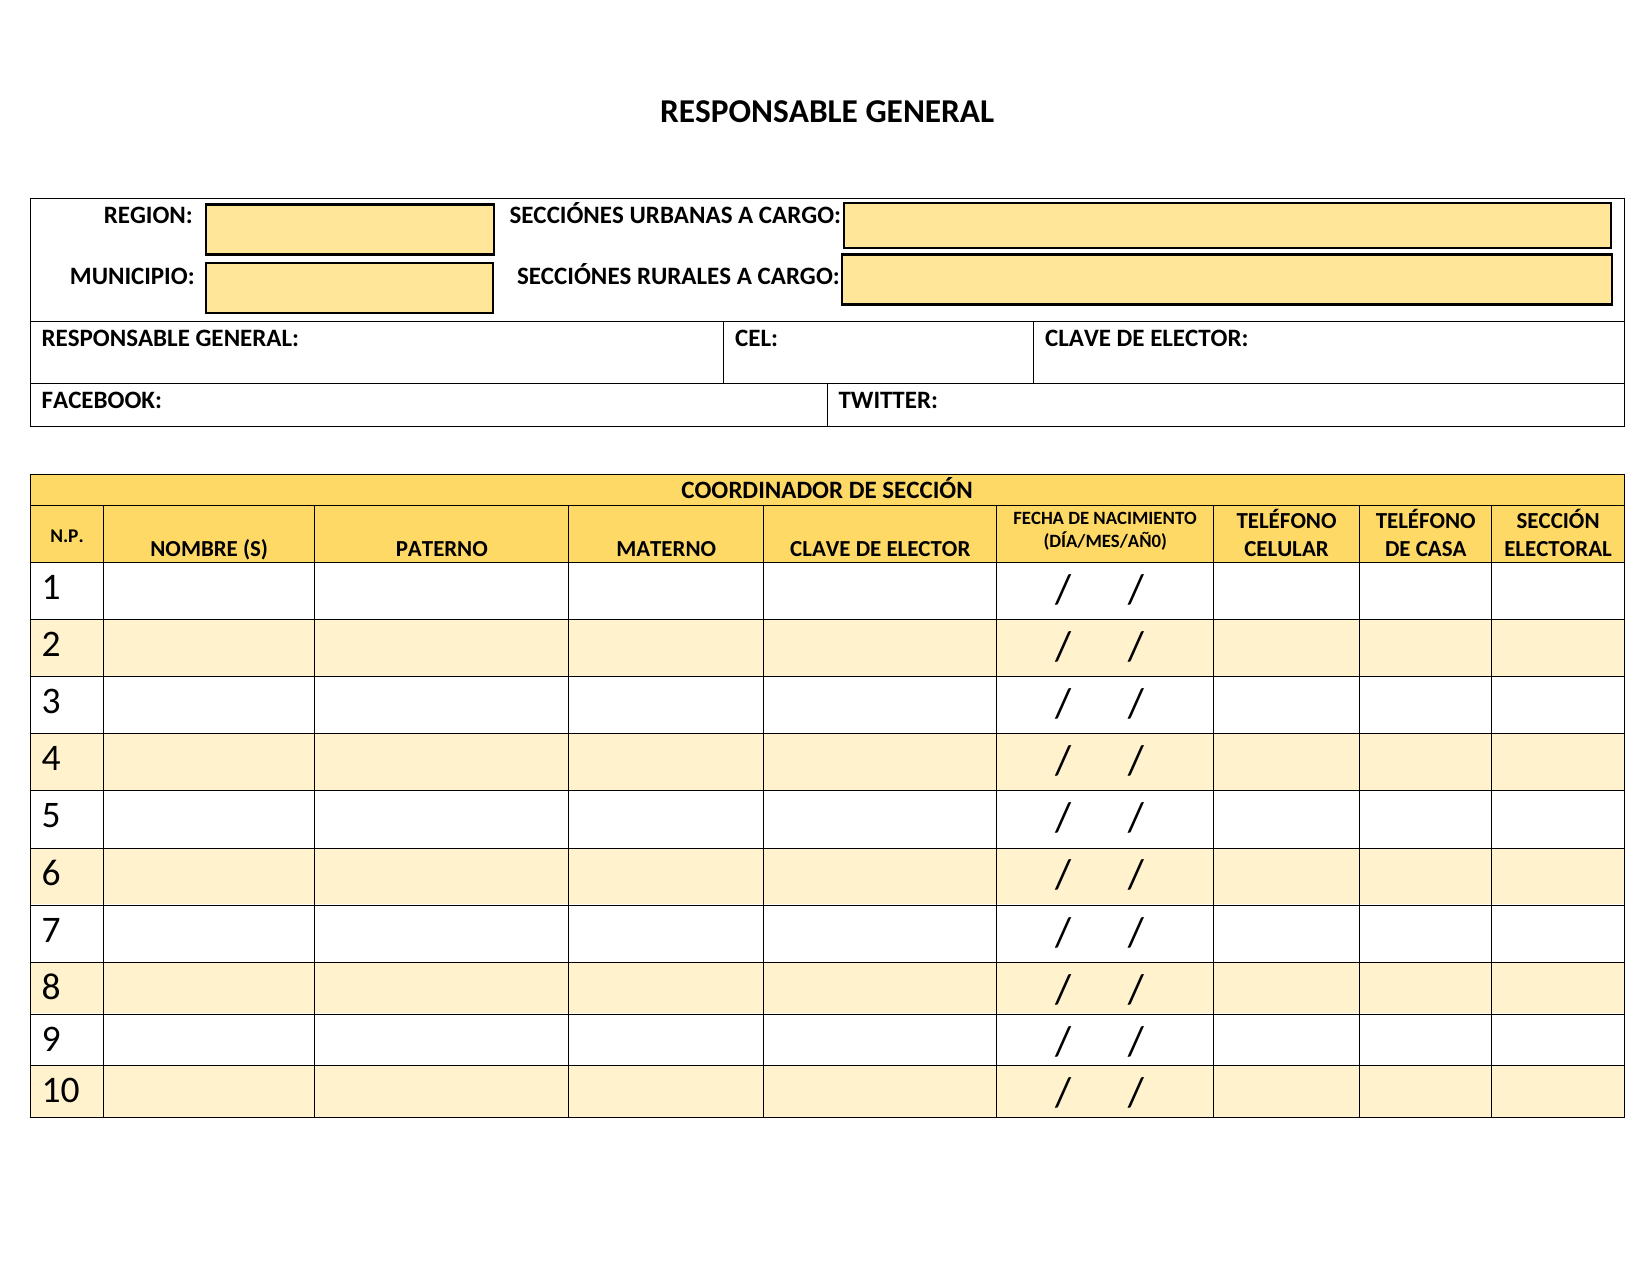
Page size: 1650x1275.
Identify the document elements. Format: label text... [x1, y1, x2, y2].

table_cell [1492, 734, 1624, 790]
table_cell [569, 734, 763, 790]
table_cell / / [997, 677, 1213, 733]
table_cell 2 [31, 620, 103, 676]
table_cell / / [997, 620, 1213, 676]
table_header COORDINADOR DE SECCIÓN [31, 475, 1624, 505]
table_cell [1492, 1015, 1624, 1065]
table_cell [104, 1015, 314, 1065]
table_cell 3 [31, 677, 103, 733]
table_cell [764, 1066, 996, 1117]
text RESPONSABLE GENERAL [29, 90, 1624, 131]
table_cell N.P. [31, 506, 103, 562]
table_cell / / [997, 1015, 1213, 1065]
table_cell [315, 963, 568, 1013]
table_cell [315, 791, 568, 847]
table_cell [1360, 791, 1491, 847]
table_cell [1360, 1015, 1491, 1065]
table_cell [104, 849, 314, 904]
table_cell [315, 906, 568, 962]
table_cell [104, 906, 314, 962]
table_cell [1492, 563, 1624, 619]
table_cell [1360, 963, 1491, 1013]
table_cell 9 [31, 1015, 103, 1065]
table_cell [1214, 791, 1359, 847]
table_cell [104, 563, 314, 619]
table_cell [764, 734, 996, 790]
table_cell [569, 791, 763, 847]
table_cell / / [997, 563, 1213, 619]
table_cell [315, 849, 568, 904]
table_cell / / [997, 906, 1213, 962]
table_cell [1214, 849, 1359, 904]
table_cell [569, 620, 763, 676]
table_cell [104, 1066, 314, 1117]
table_cell [764, 963, 996, 1013]
table_cell RESPONSABLE GENERAL: [31, 322, 723, 383]
table_cell / / [997, 849, 1213, 904]
table_cell [764, 620, 996, 676]
table_cell [1360, 734, 1491, 790]
table_header REGION: SECCIÓNES URBANAS A CARGO: MUNICIPIO: SECCIÓNES RURALES A CARGO: [31, 199, 1624, 321]
table_cell [1360, 1066, 1491, 1117]
table_cell [764, 1015, 996, 1065]
table_cell [764, 677, 996, 733]
table_cell [764, 563, 996, 619]
table_cell / / [997, 1066, 1213, 1117]
table_cell CEL: [724, 322, 1033, 383]
table_cell [104, 791, 314, 847]
table_cell [569, 563, 763, 619]
table_cell [764, 849, 996, 904]
table_cell [764, 791, 996, 847]
table_cell [315, 1015, 568, 1065]
table_cell [1360, 677, 1491, 733]
table_cell [1214, 734, 1359, 790]
table_cell [1360, 563, 1491, 619]
table_cell [315, 1066, 568, 1117]
table_cell 10 [31, 1066, 103, 1117]
table_cell 4 [31, 734, 103, 790]
table_cell 8 [31, 963, 103, 1013]
table_cell [104, 677, 314, 733]
table_cell [1492, 620, 1624, 676]
table_cell [1214, 963, 1359, 1013]
table_cell [569, 1015, 763, 1065]
table_cell 5 [31, 791, 103, 847]
table_cell [1214, 677, 1359, 733]
table_cell CLAVE DE ELECTOR: [1034, 322, 1624, 383]
table_cell [315, 734, 568, 790]
table_cell NOMBRE (S) [104, 506, 314, 562]
table_cell [764, 906, 996, 962]
table_cell [315, 677, 568, 733]
table_cell 7 [31, 906, 103, 962]
table_cell [569, 906, 763, 962]
table_cell MATERNO [569, 506, 763, 562]
table_cell 6 [31, 849, 103, 904]
table_cell SECCIÓN ELECTORAL [1492, 506, 1624, 562]
table_cell [1360, 620, 1491, 676]
table_cell [104, 734, 314, 790]
table_cell TELÉFONO CELULAR [1214, 506, 1359, 562]
table_cell [1492, 791, 1624, 847]
table_cell [569, 677, 763, 733]
table_cell [1492, 906, 1624, 962]
table_cell FECHA DE NACIMIENTO (DÍA/MES/AÑ0) [997, 506, 1213, 562]
table_cell [1492, 1066, 1624, 1117]
table_cell [1492, 677, 1624, 733]
table_cell TELÉFONO DE CASA [1360, 506, 1491, 562]
table_cell [315, 620, 568, 676]
table_cell [1360, 906, 1491, 962]
table_cell PATERNO [315, 506, 568, 562]
table_cell [569, 849, 763, 904]
table_cell [1214, 1066, 1359, 1117]
table_cell [104, 963, 314, 1013]
table_cell [1214, 1015, 1359, 1065]
table_cell CLAVE DE ELECTOR [764, 506, 996, 562]
table_cell [1214, 563, 1359, 619]
table_cell 1 [31, 563, 103, 619]
table_cell FACEBOOK: [31, 384, 827, 426]
table_cell [569, 963, 763, 1013]
table_cell [1360, 849, 1491, 904]
table_cell [1214, 620, 1359, 676]
table_cell [569, 1066, 763, 1117]
table_cell [104, 620, 314, 676]
table_cell TWITTER: [828, 384, 1624, 426]
table_cell / / [997, 963, 1213, 1013]
table_cell [1492, 849, 1624, 904]
table_cell [1214, 906, 1359, 962]
table_cell / / [997, 734, 1213, 790]
table_cell [1492, 963, 1624, 1013]
table_cell / / [997, 791, 1213, 847]
table_cell [315, 563, 568, 619]
